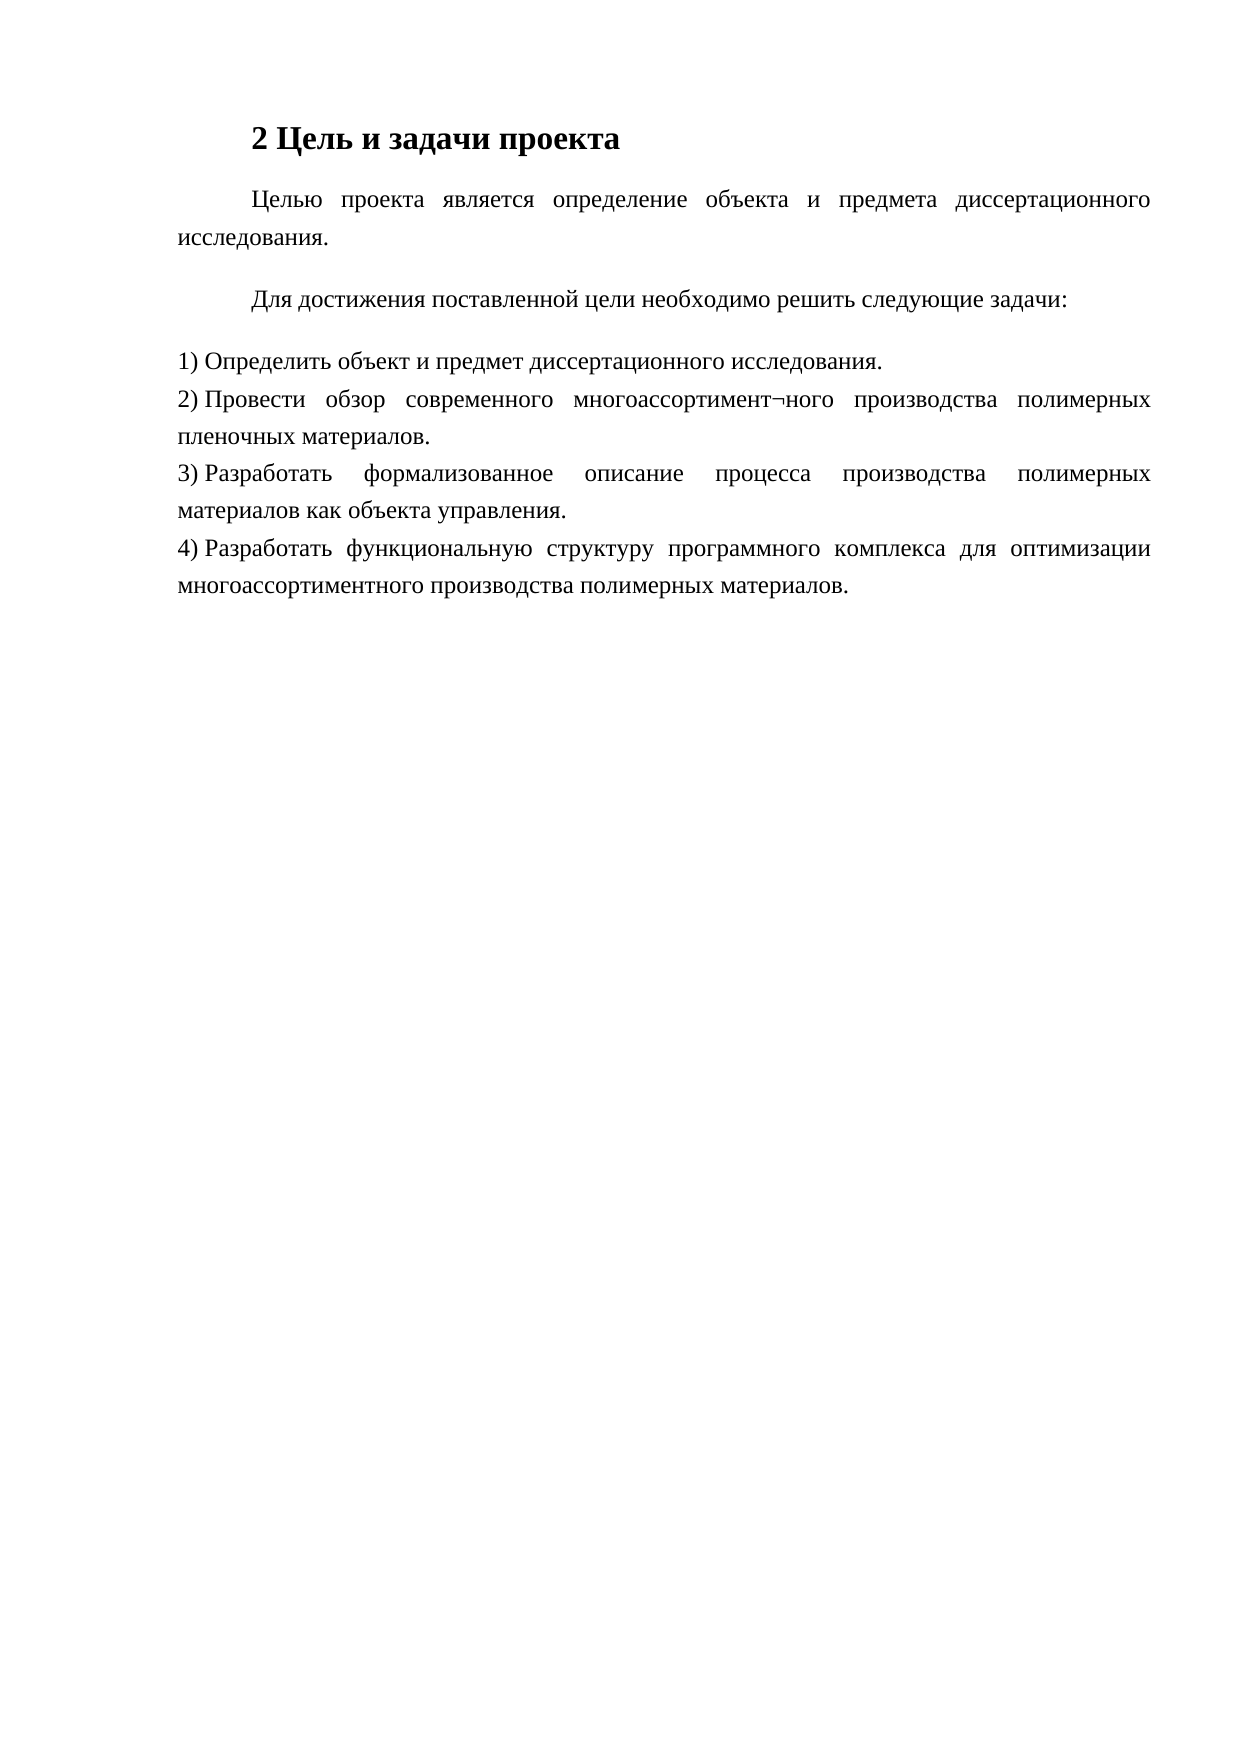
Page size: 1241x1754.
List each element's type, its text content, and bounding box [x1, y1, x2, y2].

list Разработать функциональную структуру программного комплекса для оптимизации многоассортиментного производства полимерных материалов. [177, 533, 1152, 599]
text Для достижения поставленной цели необходимо решить следующие задачи: [177, 284, 1152, 313]
list Провести обзор современного многоассортимент¬ного производства полимерных пленочных материалов. [177, 384, 1152, 450]
text 2 Цель и задачи проекта [177, 118, 1152, 156]
text Целью проекта является определение объекта и предмета диссертационного исследования. [177, 184, 1152, 251]
list Разработать формализованное описание процесса производства полимерных материалов как объекта управления. [177, 458, 1152, 524]
list Определить объект и предмет диссертационного исследования. [177, 346, 1152, 375]
